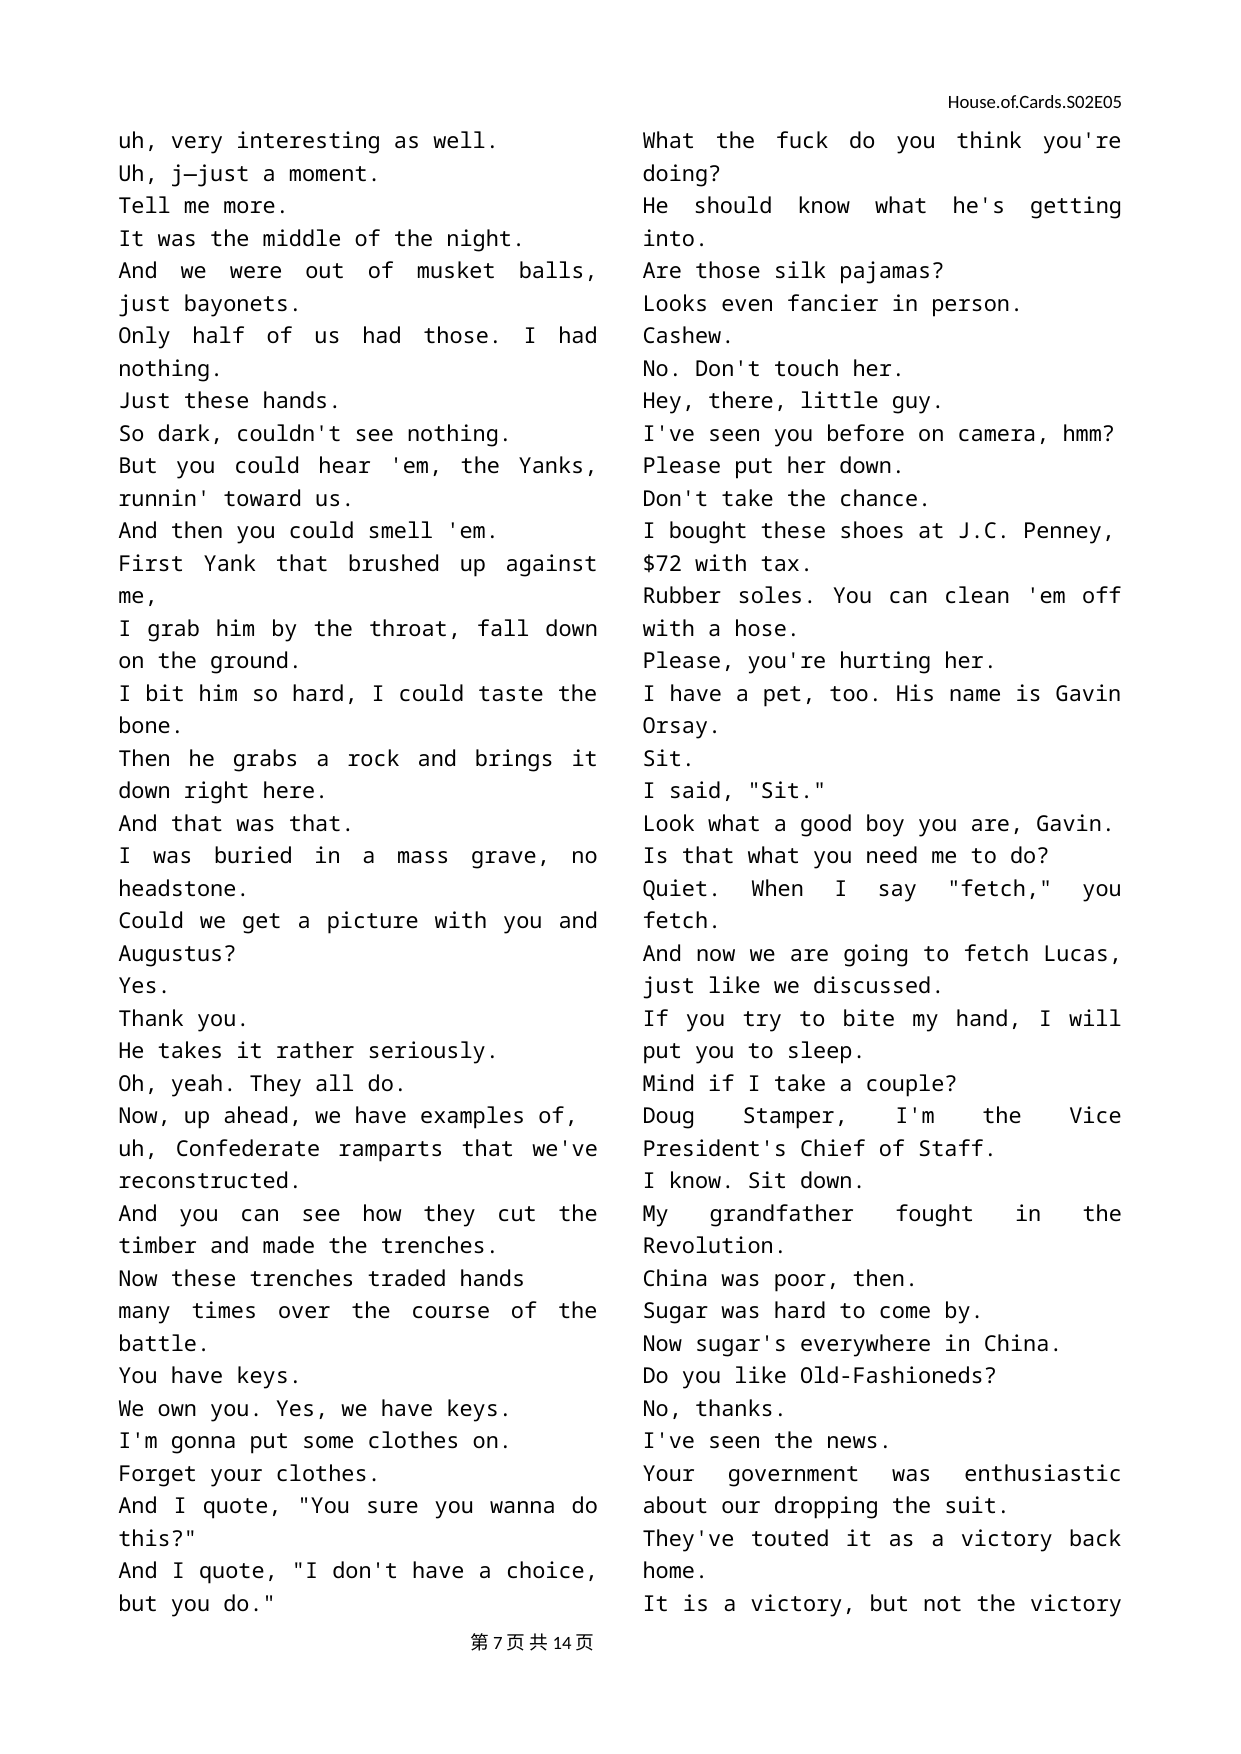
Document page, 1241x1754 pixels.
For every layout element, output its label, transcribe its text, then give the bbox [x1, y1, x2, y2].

text What the fuck do you think you're doing? [642, 124, 1122, 189]
text And we were out of musket balls, just bayonets. [118, 254, 598, 319]
text And I quote, "You sure you wanna do this?" [118, 1489, 598, 1554]
text Then he grabs a rock and brings it down right here. [118, 742, 598, 807]
text Looks even fancier in person. [642, 287, 1122, 319]
text Are those silk pajamas? [642, 254, 1122, 287]
text many times over the course of the battle. [118, 1294, 598, 1359]
text Please, you're hurting her. [642, 644, 1122, 677]
text And that was that. [118, 807, 598, 839]
text Uh, j—just a moment. [118, 157, 598, 189]
text I've seen you before on camera, hmm? [642, 417, 1122, 449]
text Hey, there, little guy. [642, 384, 1122, 417]
text If you try to bite my hand, I will put you to sleep. [642, 1002, 1122, 1067]
text He takes it rather seriously. [118, 1034, 598, 1067]
text Just these hands. [118, 384, 598, 417]
text Do you like Old-Fashioneds? [642, 1359, 1122, 1392]
text uh, Confederate ramparts that we've reconstructed. [118, 1132, 598, 1197]
text Rubber soles. You can clean 'em off with a hose. [642, 579, 1122, 644]
text I know. Sit down. [642, 1164, 1122, 1197]
text Tell me more. [118, 189, 598, 222]
text Sit. [642, 742, 1122, 774]
text But you could hear 'em, the Yanks, runnin' toward us. [118, 449, 598, 514]
text Now these trenches traded hands [118, 1262, 598, 1294]
text I grab him by the throat, fall down on the ground. [118, 612, 598, 677]
text Please put her down. [642, 449, 1122, 482]
text I'm gonna put some clothes on. [118, 1424, 598, 1457]
text Only half of us had those. I had nothing. [118, 319, 598, 384]
text Your government was enthusiastic about our dropping the suit. [642, 1457, 1122, 1522]
text And you can see how they cut the timber and made the trenches. [118, 1197, 598, 1262]
text Quiet. When I say "fetch," you fetch. [642, 872, 1122, 937]
text Sugar was hard to come by. [642, 1294, 1122, 1327]
text Doug Stamper, I'm the Vice President's Chief of Staff. [642, 1099, 1122, 1164]
text And I quote, "I don't have a choice, but you do." [118, 1554, 598, 1619]
text Yes. [118, 969, 598, 1002]
text You have keys. [118, 1359, 598, 1392]
text Thank you. [118, 1002, 598, 1034]
text $72 with tax. [642, 547, 1122, 579]
text I bought these shoes at J.C. Penney, [642, 514, 1122, 547]
text I said, "Sit." [642, 774, 1122, 807]
text It is a victory, but not the victory we wanted. [642, 1587, 1122, 1619]
text I bit him so hard, I could taste the bone. [118, 677, 598, 742]
text So dark, couldn't see nothing. [118, 417, 598, 449]
text It was the middle of the night. [118, 222, 598, 254]
text Mind if I take a couple? [642, 1067, 1122, 1099]
text No, thanks. [642, 1392, 1122, 1424]
text Oh, yeah. They all do. [118, 1067, 598, 1099]
text I have a pet, too. His name is Gavin Orsay. [642, 677, 1122, 742]
text I was buried in a mass grave, no headstone. [118, 839, 598, 904]
text China was poor, then. [642, 1262, 1122, 1294]
text Forget your clothes. [118, 1457, 598, 1489]
text And then you could smell 'em. [118, 514, 598, 547]
text Look what a good boy you are, Gavin. [642, 807, 1122, 839]
text Don't take the chance. [642, 482, 1122, 514]
text Now sugar's everywhere in China. [642, 1327, 1122, 1359]
text He should know what he's getting into. [642, 189, 1122, 254]
text No. Don't touch her. [642, 352, 1122, 384]
text My grandfather fought in the Revolution. [642, 1197, 1122, 1262]
text And now we are going to fetch Lucas, just like we discussed. [642, 937, 1122, 1002]
text Now, up ahead, we have examples of, [118, 1099, 598, 1132]
text First Yank that brushed up against me, [118, 547, 598, 612]
text They've touted it as a victory back home. [642, 1522, 1122, 1587]
text I've seen the news. [642, 1424, 1122, 1457]
text uh, very interesting as well. [118, 124, 598, 157]
text Is that what you need me to do? [642, 839, 1122, 872]
text Could we get a picture with you and Augustus? [118, 904, 598, 969]
text Cashew. [642, 319, 1122, 352]
text We own you. Yes, we have keys. [118, 1392, 598, 1424]
